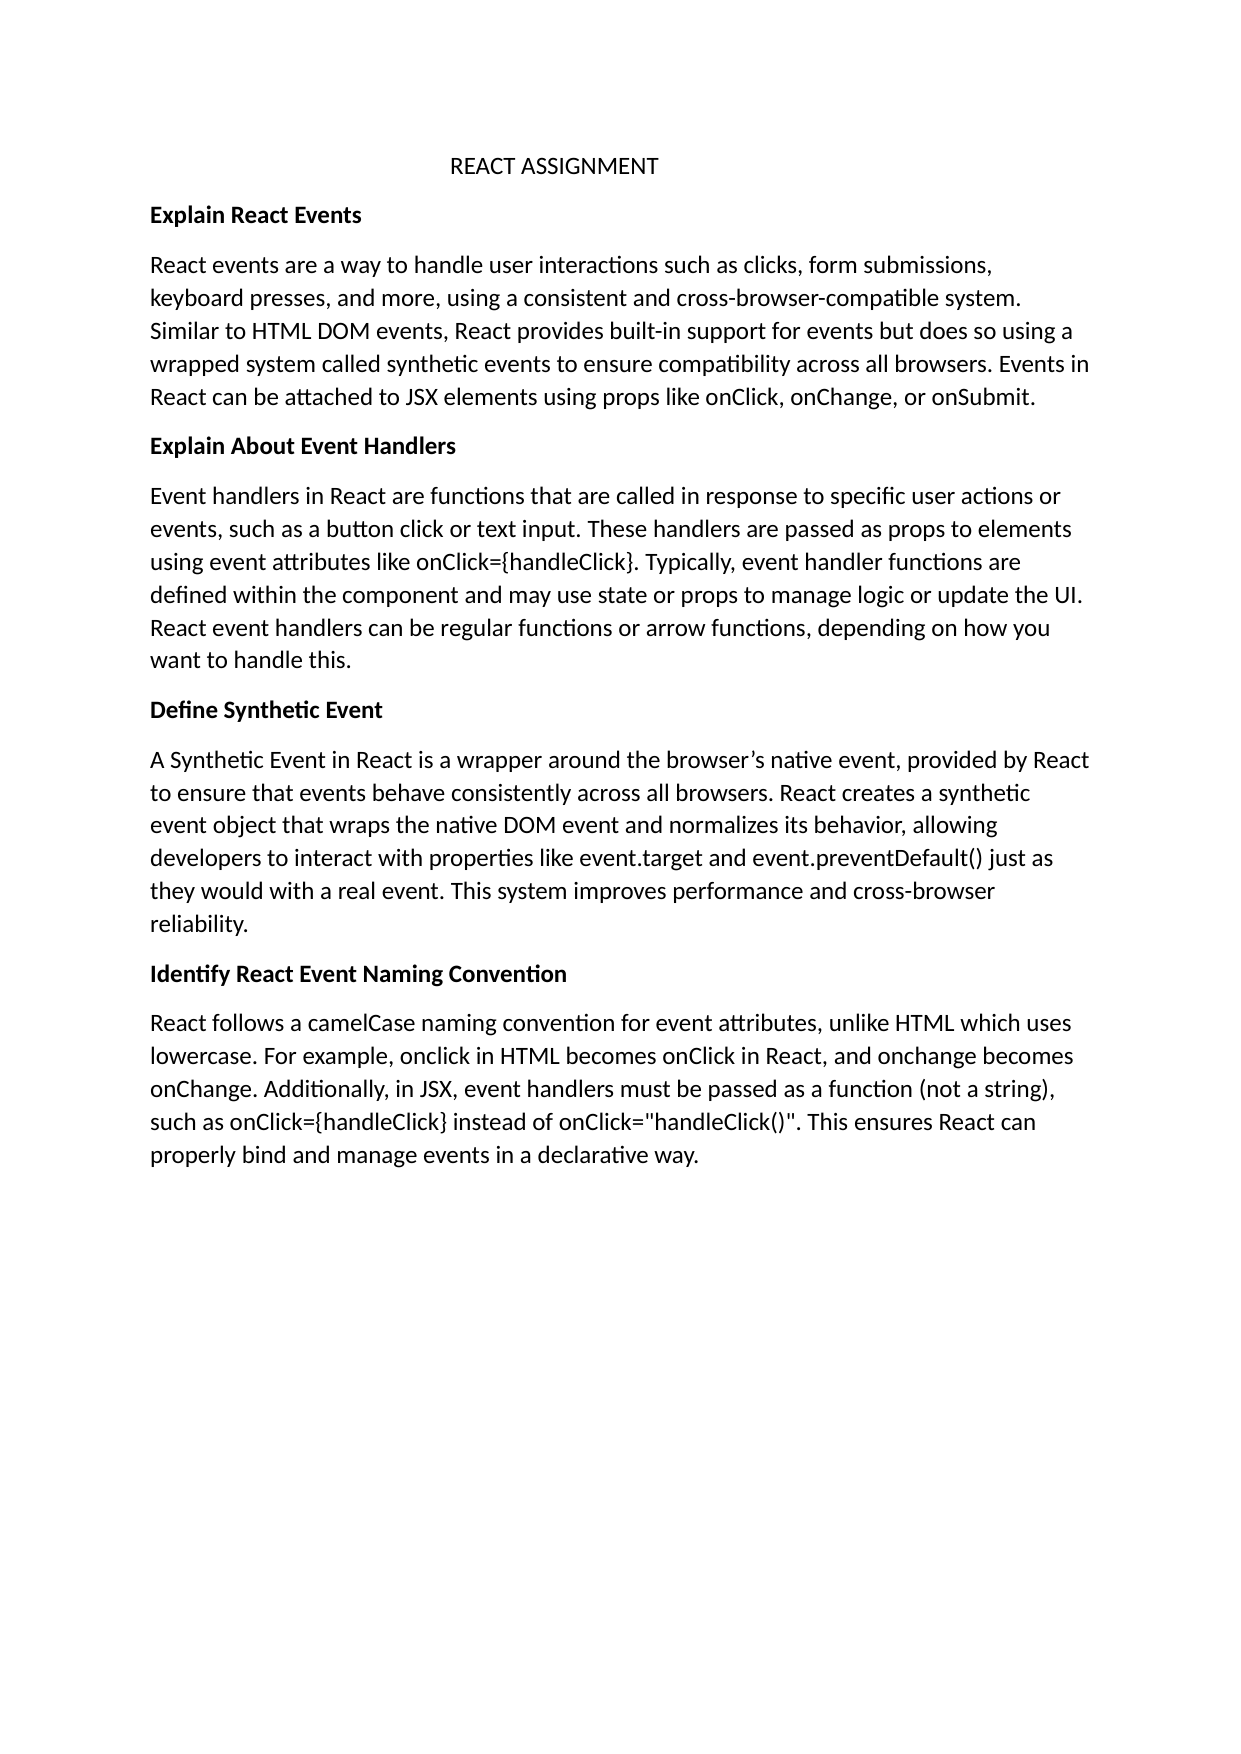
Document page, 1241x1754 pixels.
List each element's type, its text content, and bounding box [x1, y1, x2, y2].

text REACT ASSIGNMENT [150, 150, 1090, 181]
text Identify React Event Naming Convention [150, 958, 1090, 988]
text React follows a camelCase naming convention for event attributes, unlike HTML which uses lowercase. For example, onclick in HTML becomes onClick in React, and onchange becomes onChange. Additionally, in JSX, event handlers must be passed as a function (not a string), such as onClick={handleClick} instead of onClick="handleClick()". This ensures React can properly bind and manage events in a declarative way. [150, 1007, 1090, 1170]
text A Synthetic Event in React is a wrapper around the browser’s native event, provided by React to ensure that events behave consistently across all browsers. React creates a synthetic event object that wraps the native DOM event and normalizes its behavior, allowing developers to interact with properties like event.target and event.preventDefault() just as they would with a real event. This system improves performance and cross-browser reliability. [150, 744, 1090, 939]
text Explain React Events [150, 199, 1090, 230]
text Event handlers in React are functions that are called in response to specific user actions or events, such as a button click or text input. These handlers are passed as props to elements using event attributes like onClick={handleClick}. Typically, event handler functions are defined within the component and may use state or props to manage logic or update the UI. React event handlers can be regular functions or arrow functions, depending on how you want to handle this. [150, 480, 1090, 675]
text Define Synthetic Event [150, 694, 1090, 725]
text Explain About Event Handlers [150, 430, 1090, 461]
text React events are a way to handle user interactions such as clicks, form submissions, keyboard presses, and more, using a consistent and cross-browser-compatible system. Similar to HTML DOM events, React provides built-in support for events but does so using a wrapped system called synthetic events to ensure compatibility across all browsers. Events in React can be attached to JSX elements using props like onClick, onChange, or onSubmit. [150, 249, 1090, 411]
